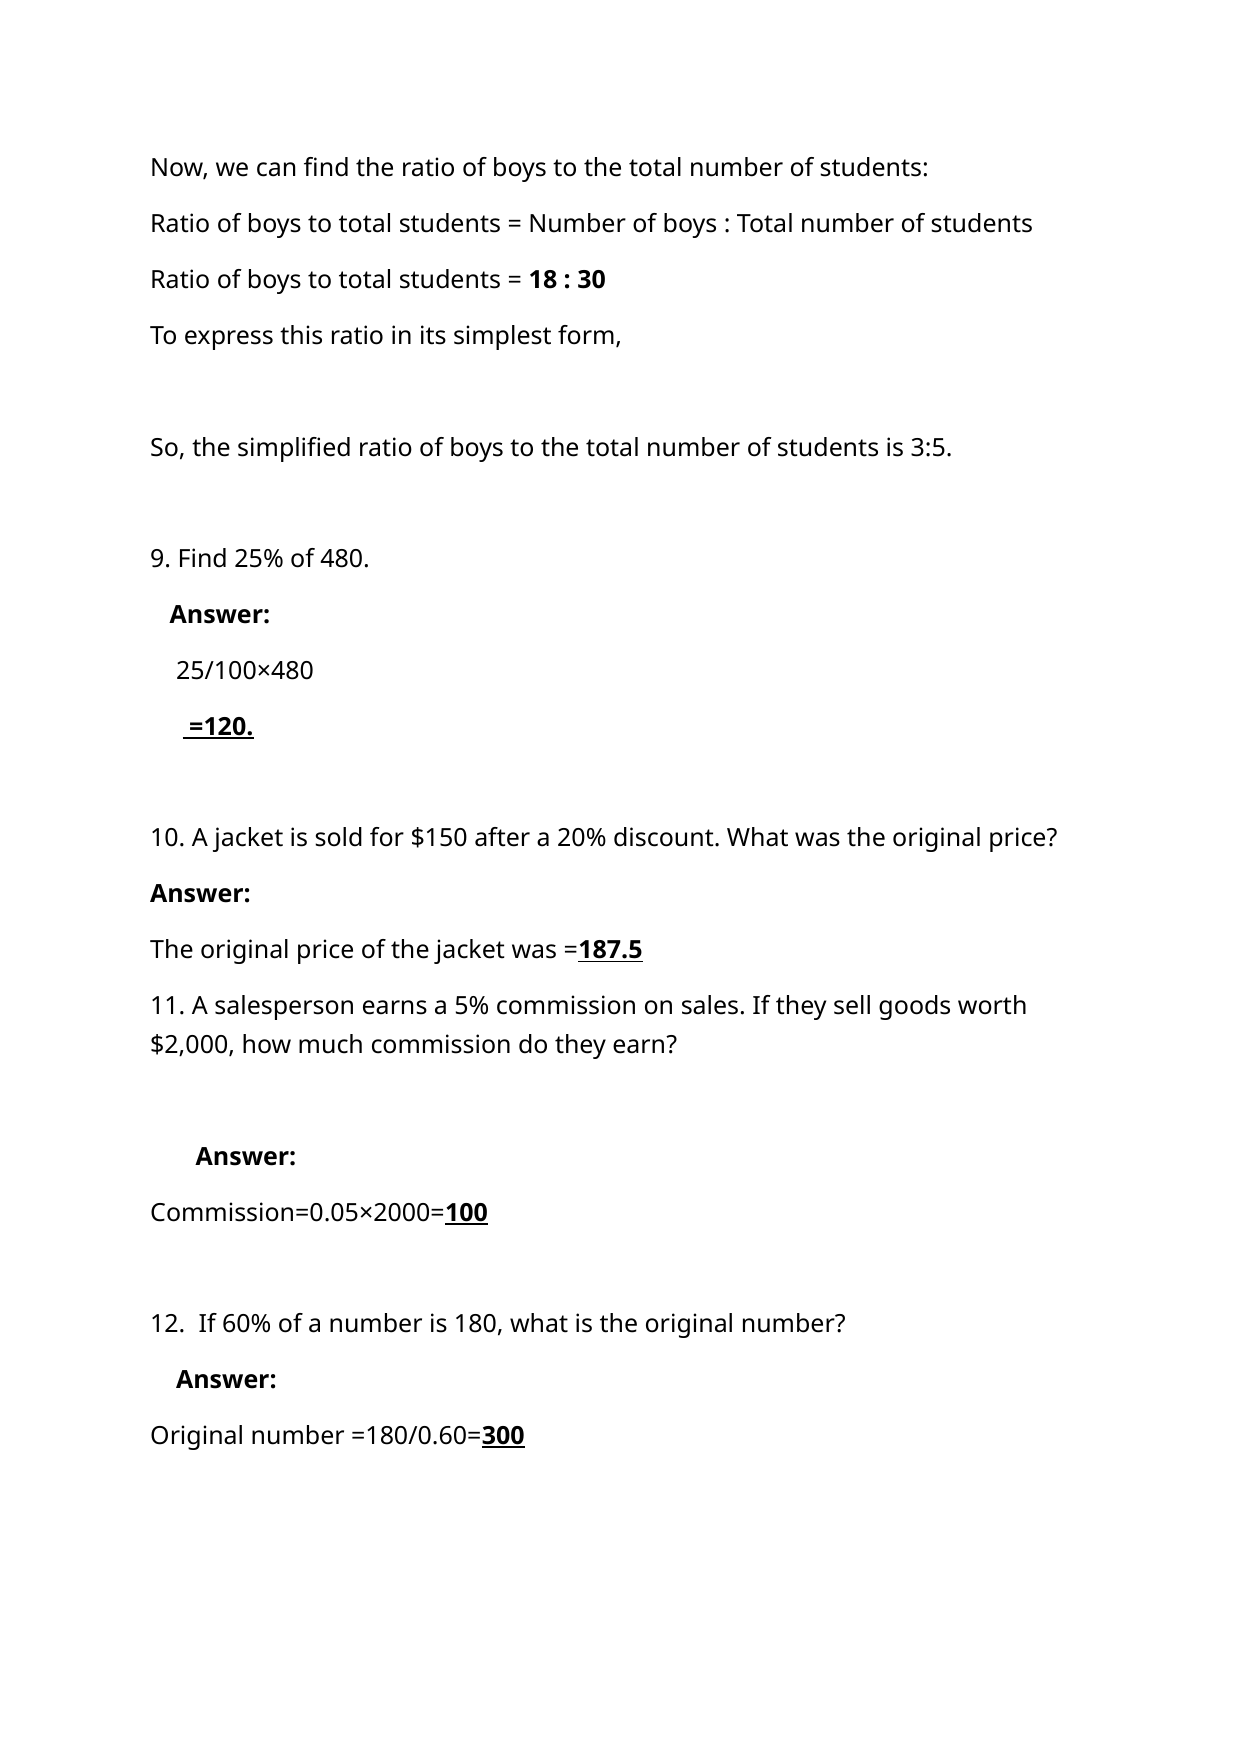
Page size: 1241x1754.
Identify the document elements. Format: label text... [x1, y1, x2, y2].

text To express this ratio in its simplest form, [150, 317, 1090, 352]
text Answer: [150, 1138, 1090, 1172]
text Ratio of boys to total students = Number of boys : Total number of students [150, 206, 1090, 240]
text So, the simplified ratio of boys to the total number of students is 3:5. [150, 429, 1090, 463]
text 9. Find 25% of 480. [150, 541, 1090, 575]
text Commission=0.05×2000=100 [150, 1194, 1090, 1228]
text 10. A jacket is sold for $150 after a 20% discount. What was the original price? [150, 820, 1090, 854]
text The original price of the jacket was =187.5 [150, 932, 1090, 966]
text Original number =180/0.60=300 [150, 1417, 1090, 1452]
text 25/100×480 [150, 652, 1090, 687]
text Answer: [150, 876, 1090, 910]
text Ratio of boys to total students = 18 : 30 [150, 262, 1090, 296]
text 12. If 60% of a number is 180, what is the original number? [150, 1306, 1090, 1340]
text =120. [150, 708, 1090, 742]
text Answer: [150, 1362, 1090, 1396]
text 11. A salesperson earns a 5% commission on sales. If they sell goods worth $2,000, how much commission do they earn? [150, 987, 1090, 1061]
text Now, we can find the ratio of boys to the total number of students: [150, 150, 1090, 184]
text Answer: [150, 597, 1090, 631]
